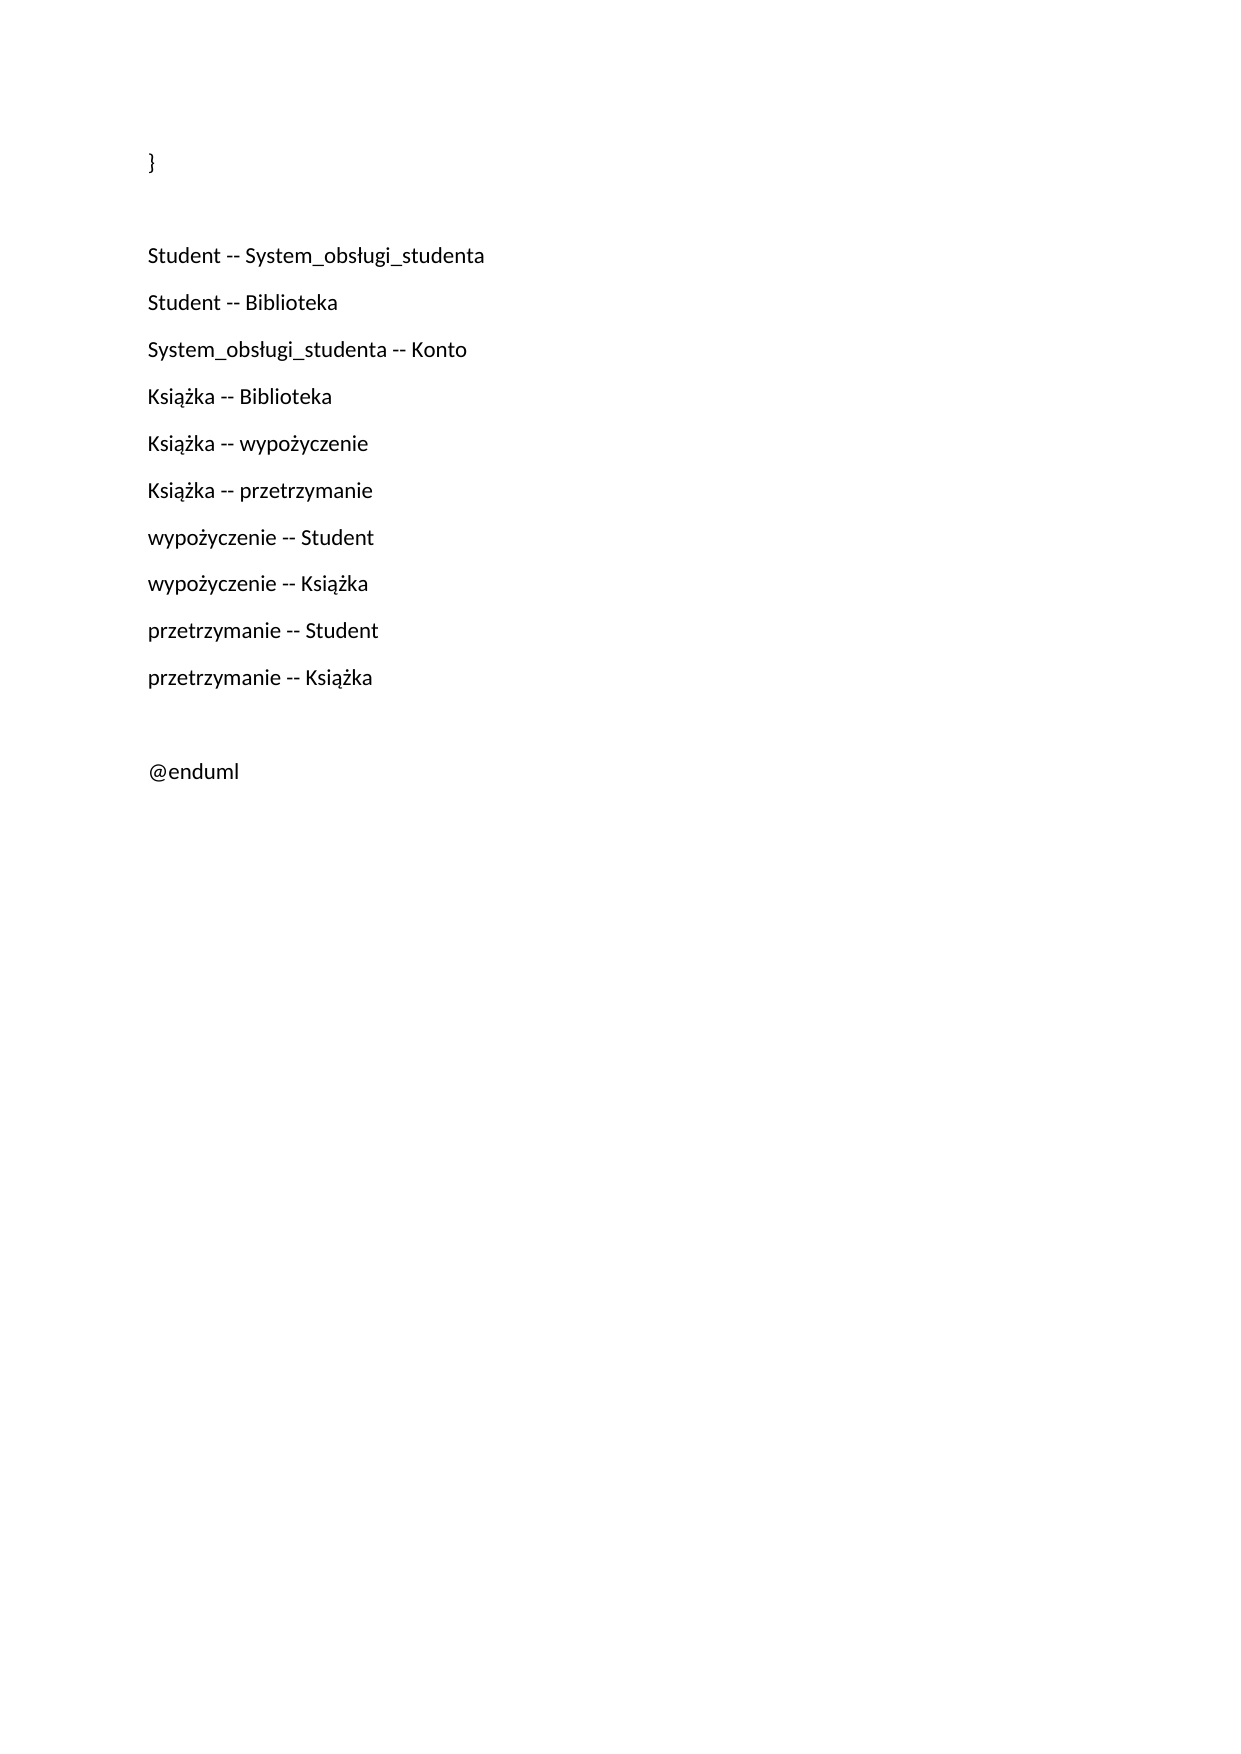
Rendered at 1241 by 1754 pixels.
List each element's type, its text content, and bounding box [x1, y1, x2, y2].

text Książka -- wypożyczenie [148, 429, 1093, 457]
text przetrzymanie -- Student [148, 616, 1093, 644]
text wypożyczenie -- Student [148, 523, 1093, 551]
text Student -- System_obsługi_studenta [148, 241, 1093, 269]
text System_obsługi_studenta -- Konto [148, 335, 1093, 363]
text @enduml [148, 757, 1093, 785]
text Książka -- Biblioteka [148, 382, 1093, 410]
text } [148, 148, 1093, 176]
text przetrzymanie -- Książka [148, 663, 1093, 691]
text Książka -- przetrzymanie [148, 476, 1093, 504]
text wypożyczenie -- Książka [148, 569, 1093, 597]
text Student -- Biblioteka [148, 288, 1093, 316]
